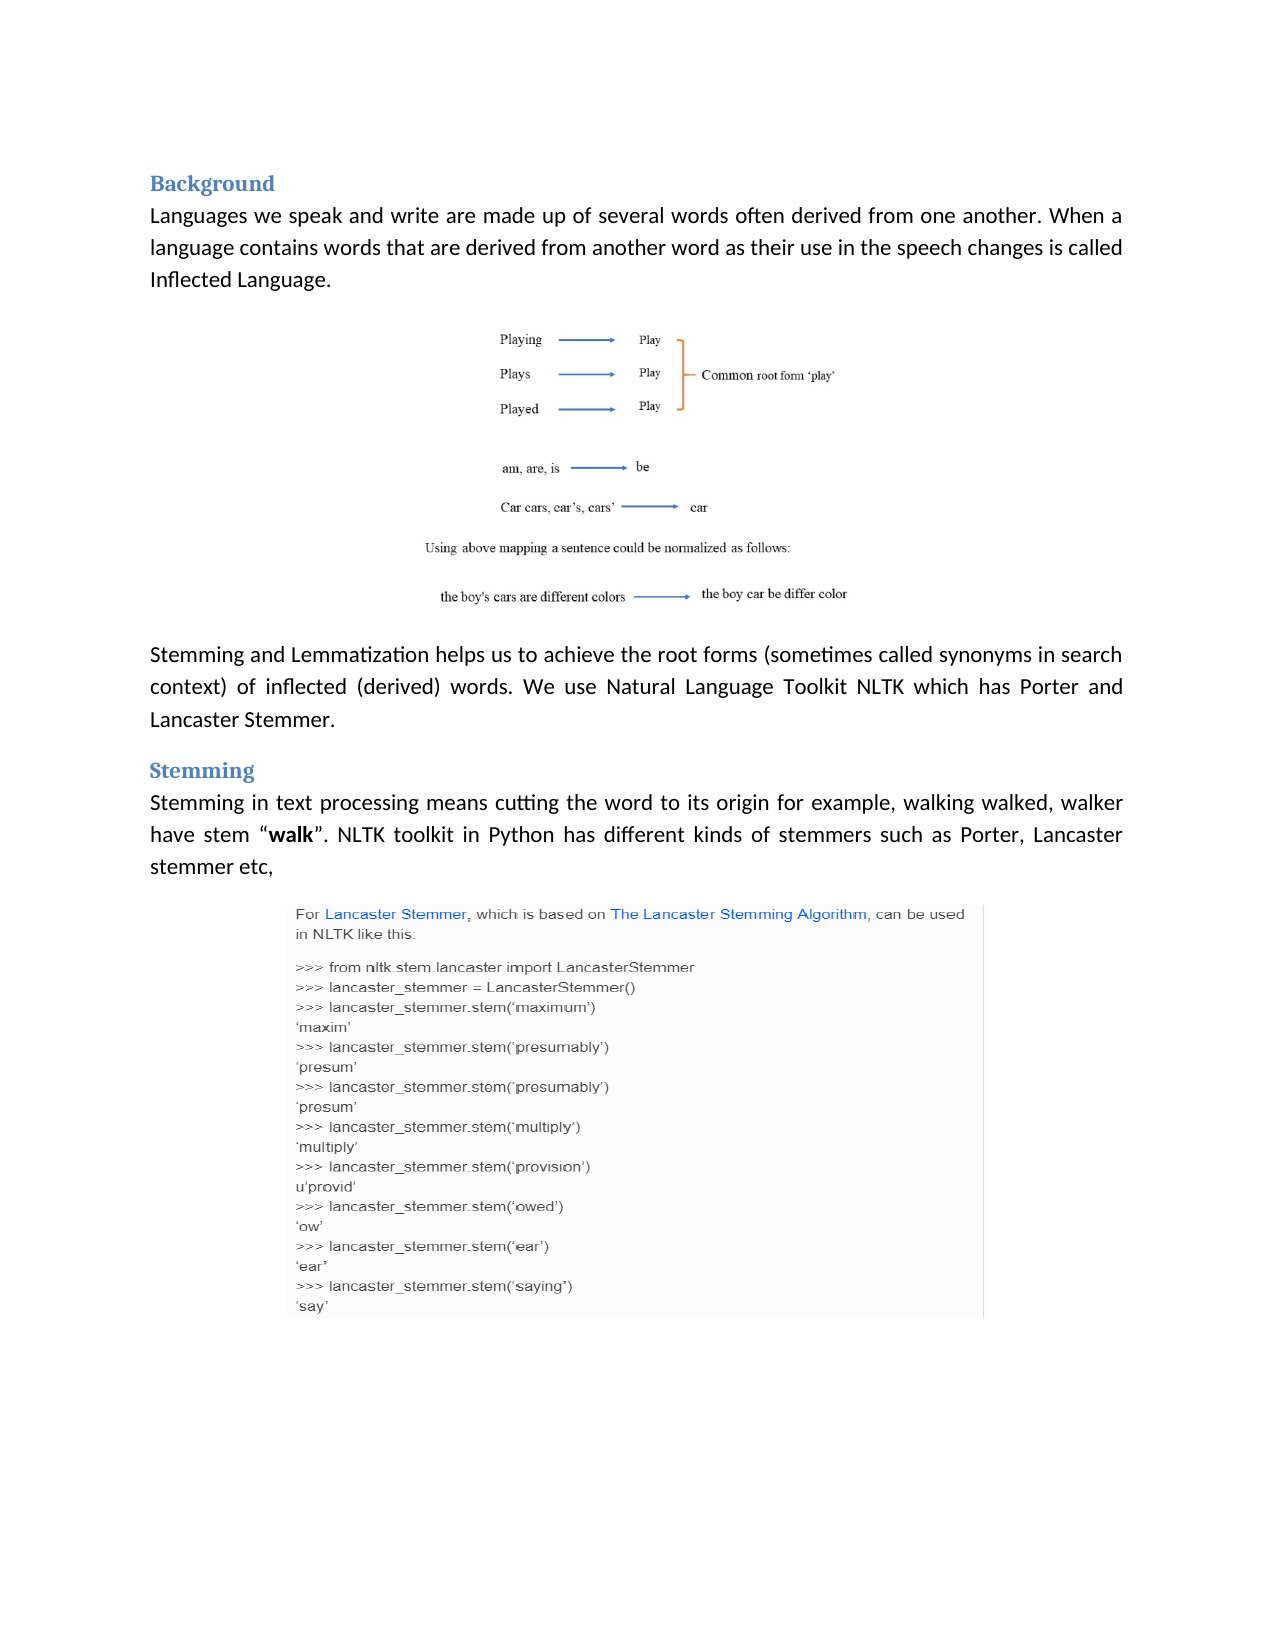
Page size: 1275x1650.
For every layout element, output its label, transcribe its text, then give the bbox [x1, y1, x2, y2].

text Stemming and Lemmatization helps us to achieve the root forms (sometimes called synonyms in search context) of inflected (derived) words. We use Natural Language Toolkit NLTK which has Porter and Lancaster Stemmer. [150, 640, 1125, 733]
picture [286, 905, 989, 1318]
text Languages we speak and write are made up of several words often derived from one another. When a language contains words that are derived from another word as their use in the speech changes is called Inflected Language. [150, 201, 1125, 293]
subtitle Stemming [150, 758, 1125, 784]
picture [418, 318, 858, 616]
text Stemming in text processing means cutting the word to its origin for example, walking walked, walker have stem “walk”. NLTK toolkit in Python has different kinds of stemmers such as Porter, Lancaster stemmer etc, [150, 788, 1125, 880]
subtitle Background [150, 171, 1125, 197]
